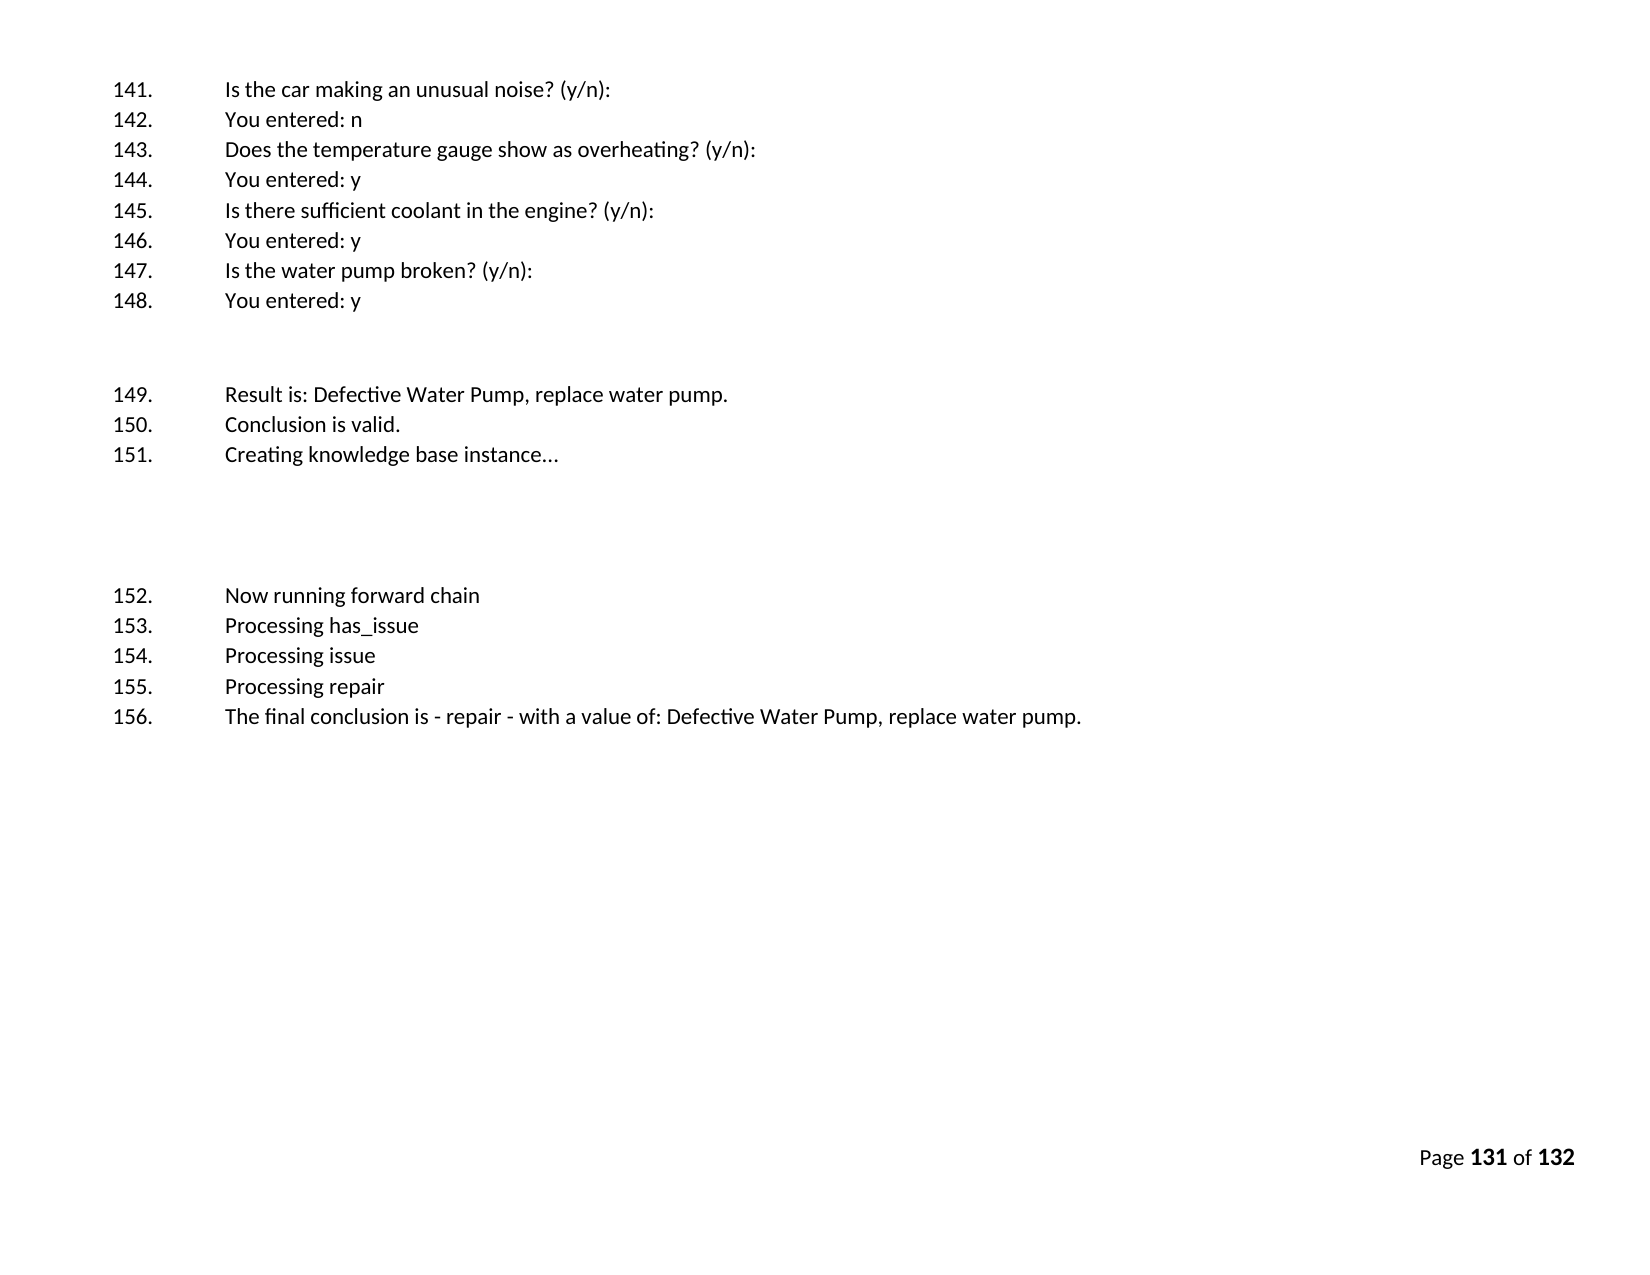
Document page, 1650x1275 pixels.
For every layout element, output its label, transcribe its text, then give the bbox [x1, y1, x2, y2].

list The final conclusion is - repair - with a value of: Defective Water Pump, replace water pump. [112, 702, 1575, 730]
list Does the temperature gauge show as overheating? (y/n): [112, 135, 1575, 163]
list Result is: Defective Water Pump, replace water pump. [112, 380, 1575, 408]
list Is the car making an unusual noise? (y/n): [112, 75, 1575, 103]
list Processing repair [112, 672, 1575, 700]
list Processing issue [112, 642, 1575, 670]
list Conclusion is valid. [112, 410, 1575, 438]
list Processing has_issue [112, 611, 1575, 639]
list You entered: y [112, 226, 1575, 254]
list Is there sufficient coolant in the engine? (y/n): [112, 196, 1575, 224]
list You entered: y [112, 286, 1575, 314]
list You entered: n [112, 105, 1575, 133]
list Now running forward chain [112, 581, 1575, 609]
list Creating knowledge base instance... [112, 441, 1575, 469]
list Is the water pump broken? (y/n): [112, 256, 1575, 284]
list You entered: y [112, 166, 1575, 194]
